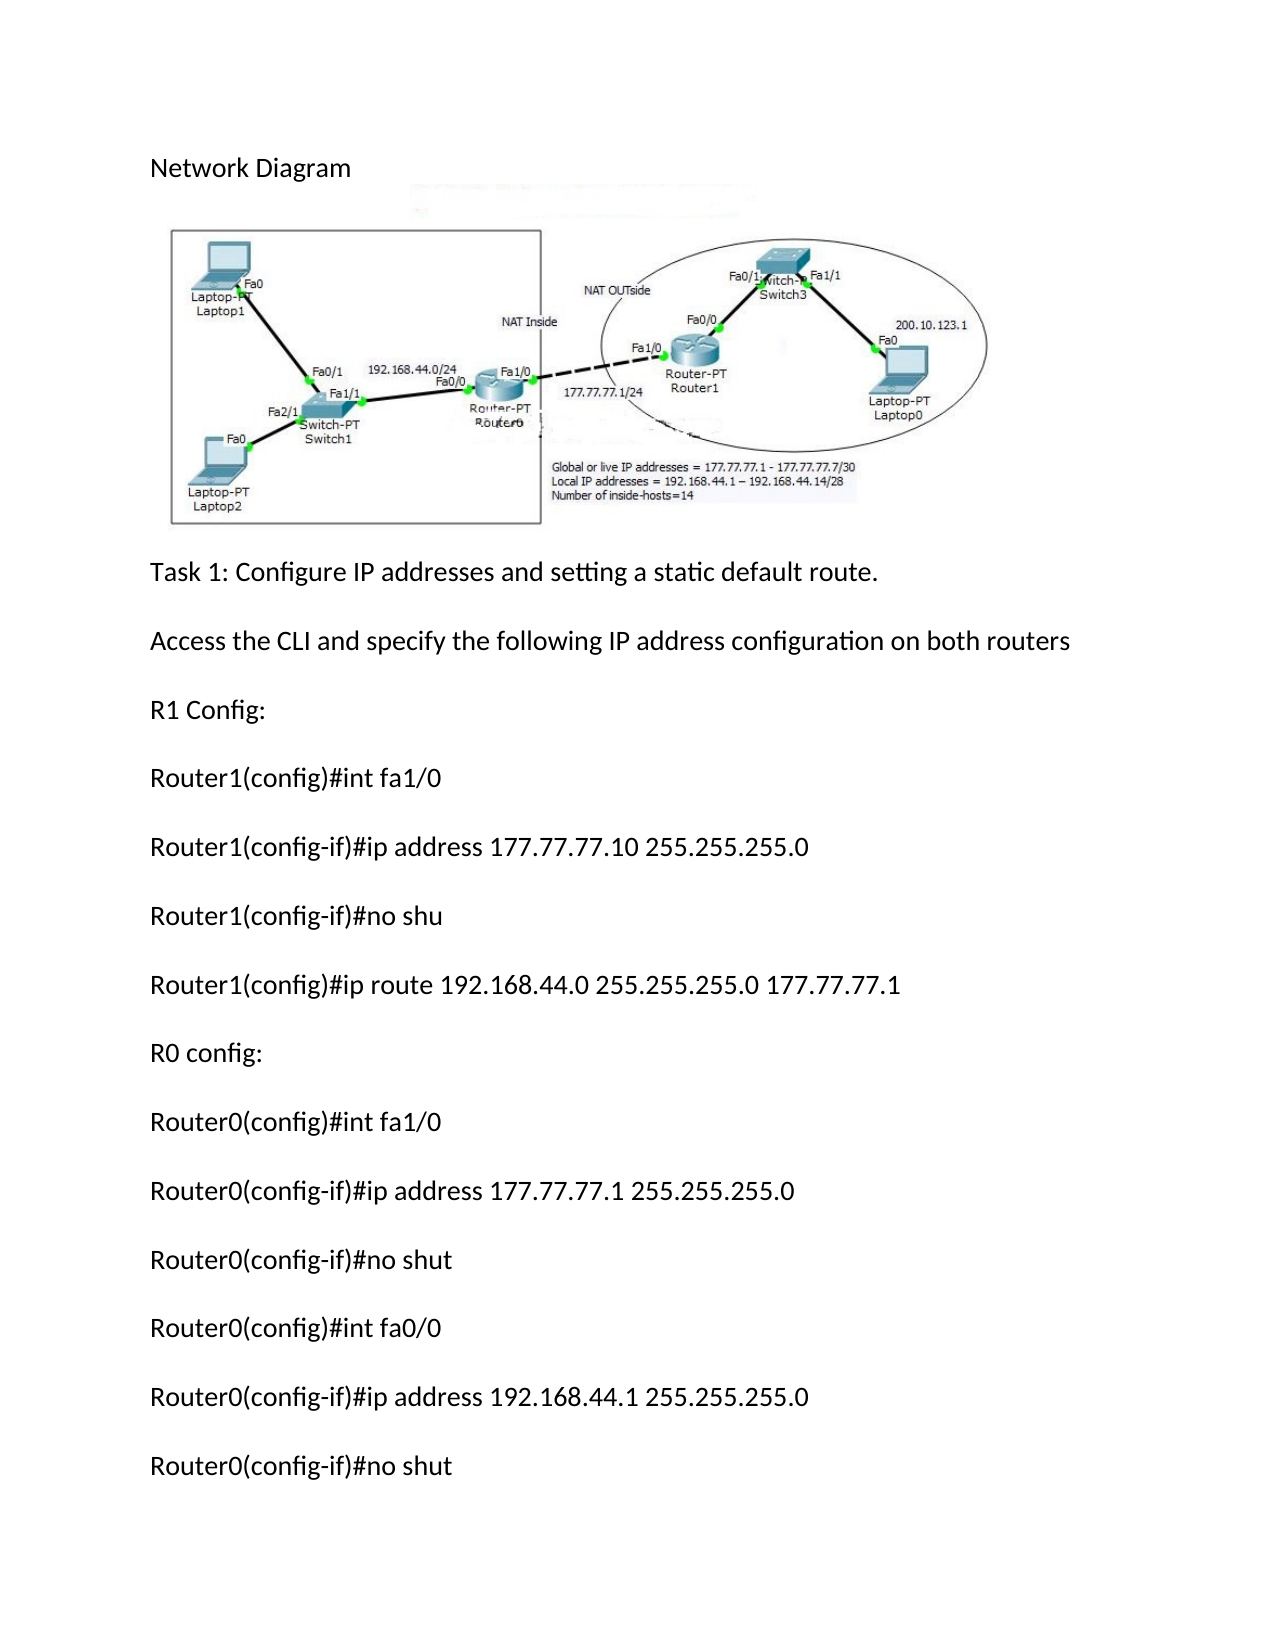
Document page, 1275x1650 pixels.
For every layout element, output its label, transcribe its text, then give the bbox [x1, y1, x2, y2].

text Router0(config-if)#ip address 177.77.77.1 255.255.255.0 [150, 1173, 1125, 1207]
text Router1(config)#ip route 192.168.44.0 255.255.255.0 177.77.77.1 [150, 967, 1125, 1001]
text Router0(config-if)#no shut [150, 1448, 1125, 1482]
picture [150, 184, 1015, 555]
text Router0(config-if)#ip address 192.168.44.1 255.255.255.0 [150, 1379, 1125, 1413]
text Task 1: Configure IP addresses and setting a static default route. [150, 554, 1125, 588]
text Router1(config)#int fa1/0 [150, 760, 1125, 795]
text Router0(config-if)#no shut [150, 1242, 1125, 1276]
text Router1(config-if)#no shu [150, 898, 1125, 932]
text R0 config: [150, 1035, 1125, 1070]
text Router0(config)#int fa1/0 [150, 1104, 1125, 1138]
text Router0(config)#int fa0/0 [150, 1310, 1125, 1345]
text Network Diagram [150, 150, 1125, 184]
text Router1(config-if)#ip address 177.77.77.10 255.255.255.0 [150, 829, 1125, 863]
text R1 Config: [150, 692, 1125, 726]
text Access the CLI and specify the following IP address configuration on both routers [150, 623, 1125, 657]
